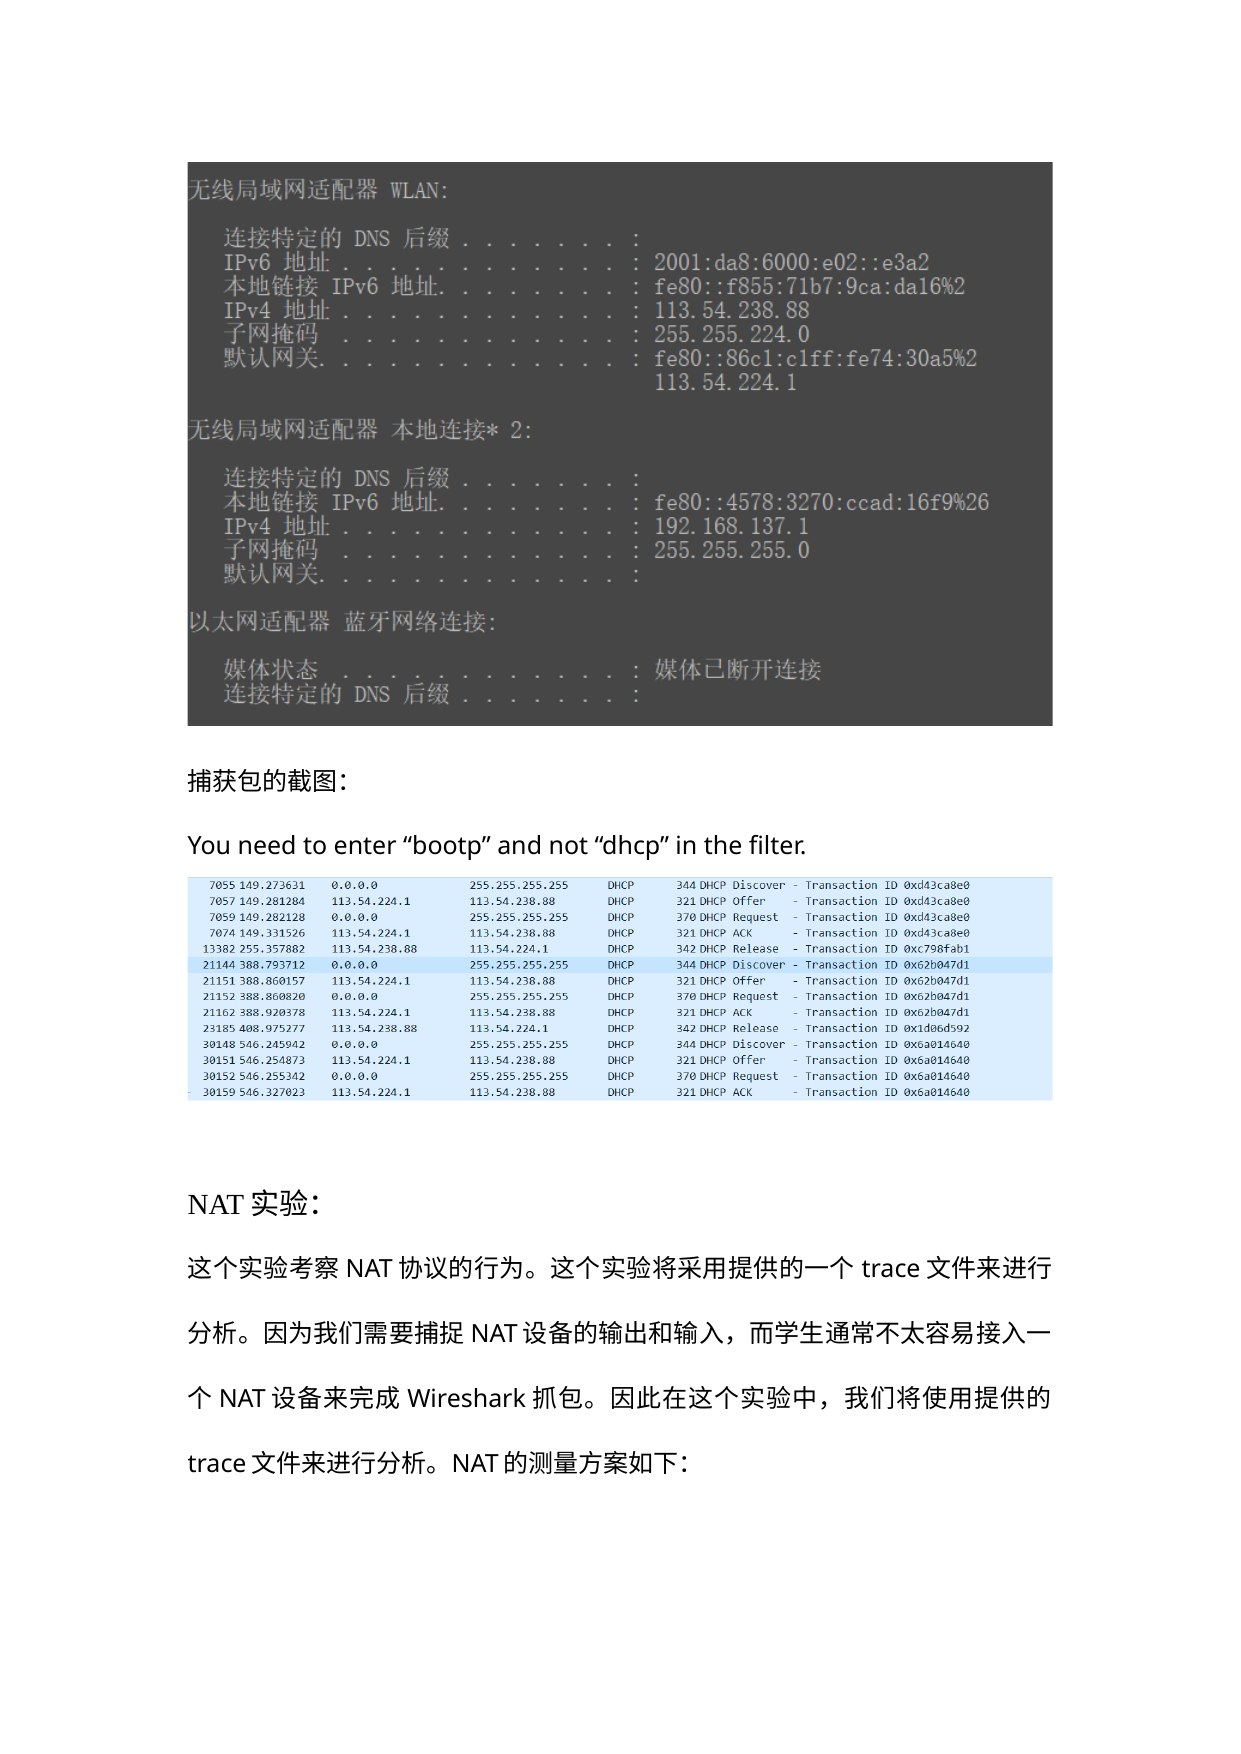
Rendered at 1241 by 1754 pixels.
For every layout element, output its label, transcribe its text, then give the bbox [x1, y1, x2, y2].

picture [187, 162, 1053, 726]
text 这个实验考察NAT协议的行为。这个实验将采用提供的一个trace文件来进行分析。因为我们需要捕捉NAT设备的输出和输入，而学生通常不太容易接入一个NAT设备来完成Wireshark抓包。因此在这个实验中，我们将使用提供的trace文件来进行分析。NAT的测量方案如下： [187, 1234, 1053, 1494]
text You need to enter “bootp” and not “dhcp” in the filter. [187, 812, 1053, 877]
text NAT实验： [187, 1169, 1053, 1234]
text 捕获包的截图： [187, 747, 1053, 812]
picture [187, 877, 1053, 1102]
